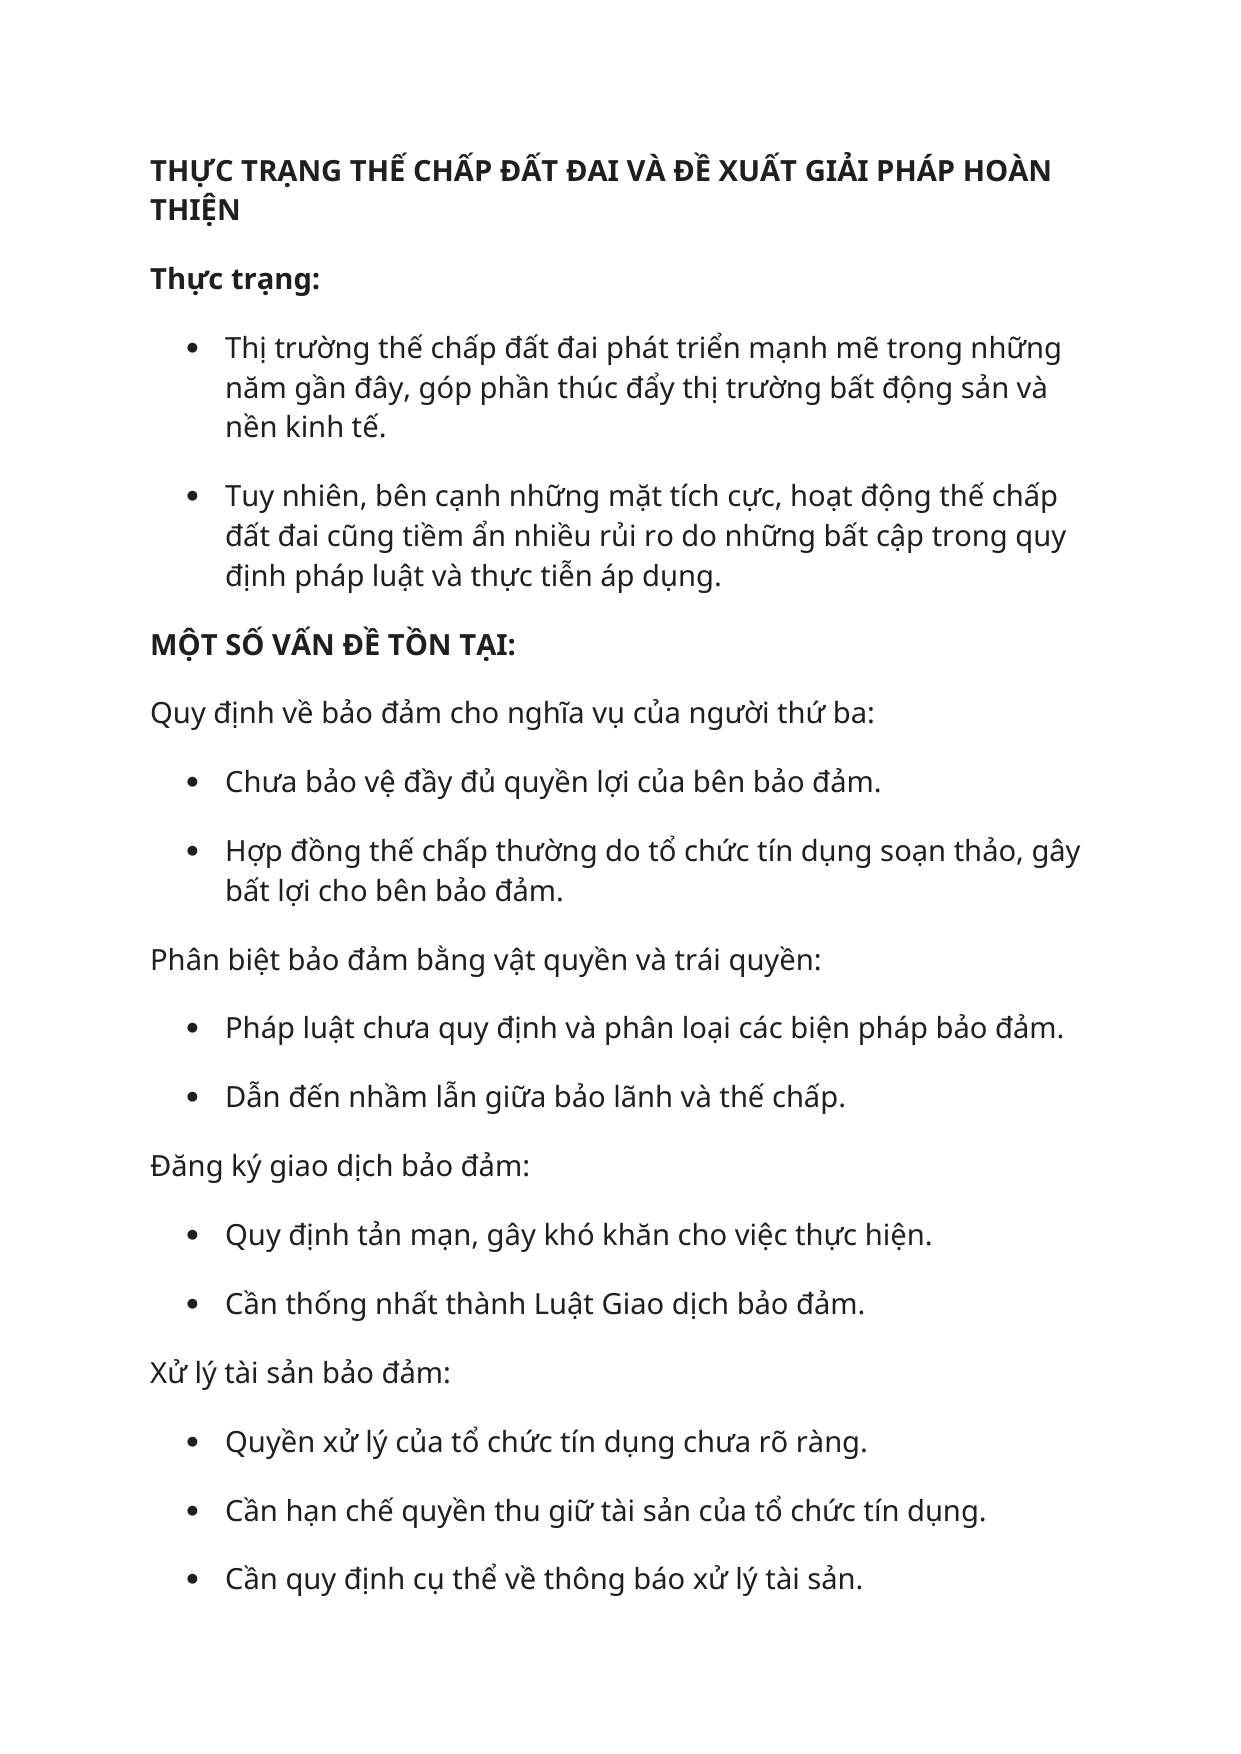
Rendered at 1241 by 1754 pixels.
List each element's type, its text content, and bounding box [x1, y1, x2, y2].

text Phân biệt bảo đảm bằng vật quyền và trái quyền: [150, 939, 1090, 979]
text THỰC TRẠNG THẾ CHẤP ĐẤT ĐAI VÀ ĐỀ XUẤT GIẢI PHÁP HOÀN THIỆN [150, 150, 1090, 229]
list Hợp đồng thế chấp thường do tổ chức tín dụng soạn thảo, gây bất lợi cho bên bảo đảm. [187, 830, 1090, 910]
text Thực trạng: [150, 258, 1090, 298]
list Chưa bảo vệ đầy đủ quyền lợi của bên bảo đảm. [187, 762, 1090, 801]
list Tuy nhiên, bên cạnh những mặt tích cực, hoạt động thế chấp đất đai cũng tiềm ẩn nhiều rủi ro do những bất cập trong quy định pháp luật và thực tiễn áp dụng. [187, 476, 1090, 595]
list Cần quy định cụ thể về thông báo xử lý tài sản. [187, 1559, 1090, 1598]
text Quy định về bảo đảm cho nghĩa vụ của người thứ ba: [150, 693, 1090, 732]
list Thị trường thế chấp đất đai phát triển mạnh mẽ trong những năm gần đây, góp phần thúc đẩy thị trường bất động sản và nền kinh tế. [187, 327, 1090, 446]
list Dẫn đến nhầm lẫn giữa bảo lãnh và thế chấp. [187, 1077, 1090, 1116]
list Cần hạn chế quyền thu giữ tài sản của tổ chức tín dụng. [187, 1490, 1090, 1529]
list Cần thống nhất thành Luật Giao dịch bảo đảm. [187, 1283, 1090, 1323]
list Quyền xử lý của tổ chức tín dụng chưa rõ ràng. [187, 1421, 1090, 1461]
list Quy định tản mạn, gây khó khăn cho việc thực hiện. [187, 1214, 1090, 1254]
text Xử lý tài sản bảo đảm: [150, 1352, 1090, 1392]
list Pháp luật chưa quy định và phân loại các biện pháp bảo đảm. [187, 1008, 1090, 1047]
text Đăng ký giao dịch bảo đảm: [150, 1146, 1090, 1185]
text MỘT SỐ VẤN ĐỀ TỒN TẠI: [150, 624, 1090, 663]
